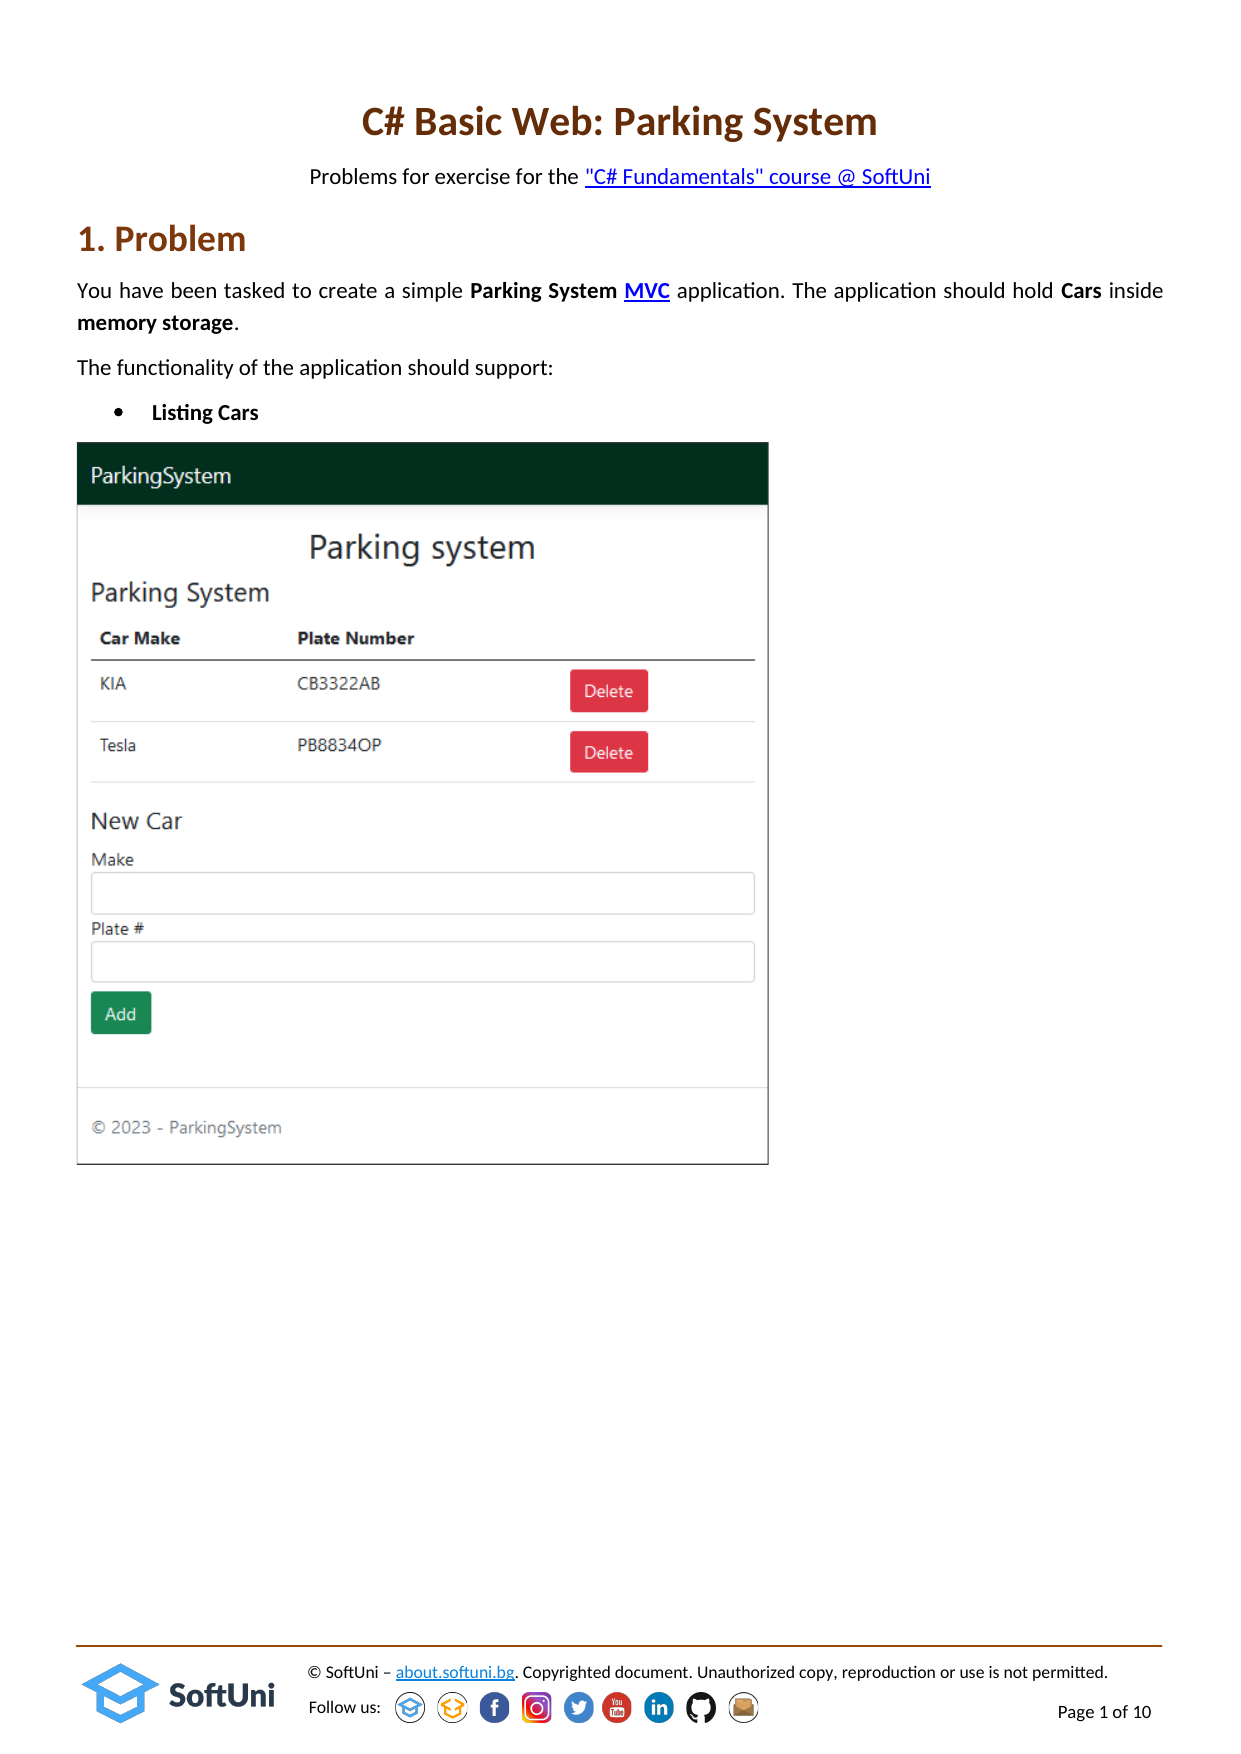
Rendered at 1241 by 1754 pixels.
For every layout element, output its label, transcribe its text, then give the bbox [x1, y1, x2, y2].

subtitle Problem [77, 215, 1163, 261]
picture [76, 442, 769, 1165]
picture [644, 1692, 653, 1701]
picture [479, 1692, 510, 1723]
list Listing Cars [114, 398, 1163, 426]
picture [658, 1705, 667, 1714]
subtitle C# Basic Web: Parking System [77, 95, 1163, 146]
picture [602, 1692, 632, 1723]
picture [665, 1714, 674, 1723]
text Problems for exercise for the "C# Fundamentals" course @ SoftUni [77, 162, 1163, 190]
picture [564, 1692, 594, 1723]
picture [644, 1714, 653, 1723]
picture [522, 1692, 552, 1723]
text The functionality of the application should support: [77, 353, 1163, 381]
picture [395, 1692, 425, 1723]
picture [665, 1692, 674, 1701]
picture [437, 1692, 468, 1723]
picture [75, 1658, 281, 1729]
text You have been tasked to create a simple Parking System MVC application. The application should hold Cars inside memory storage. [77, 276, 1163, 336]
picture [686, 1692, 716, 1723]
picture [728, 1692, 759, 1723]
